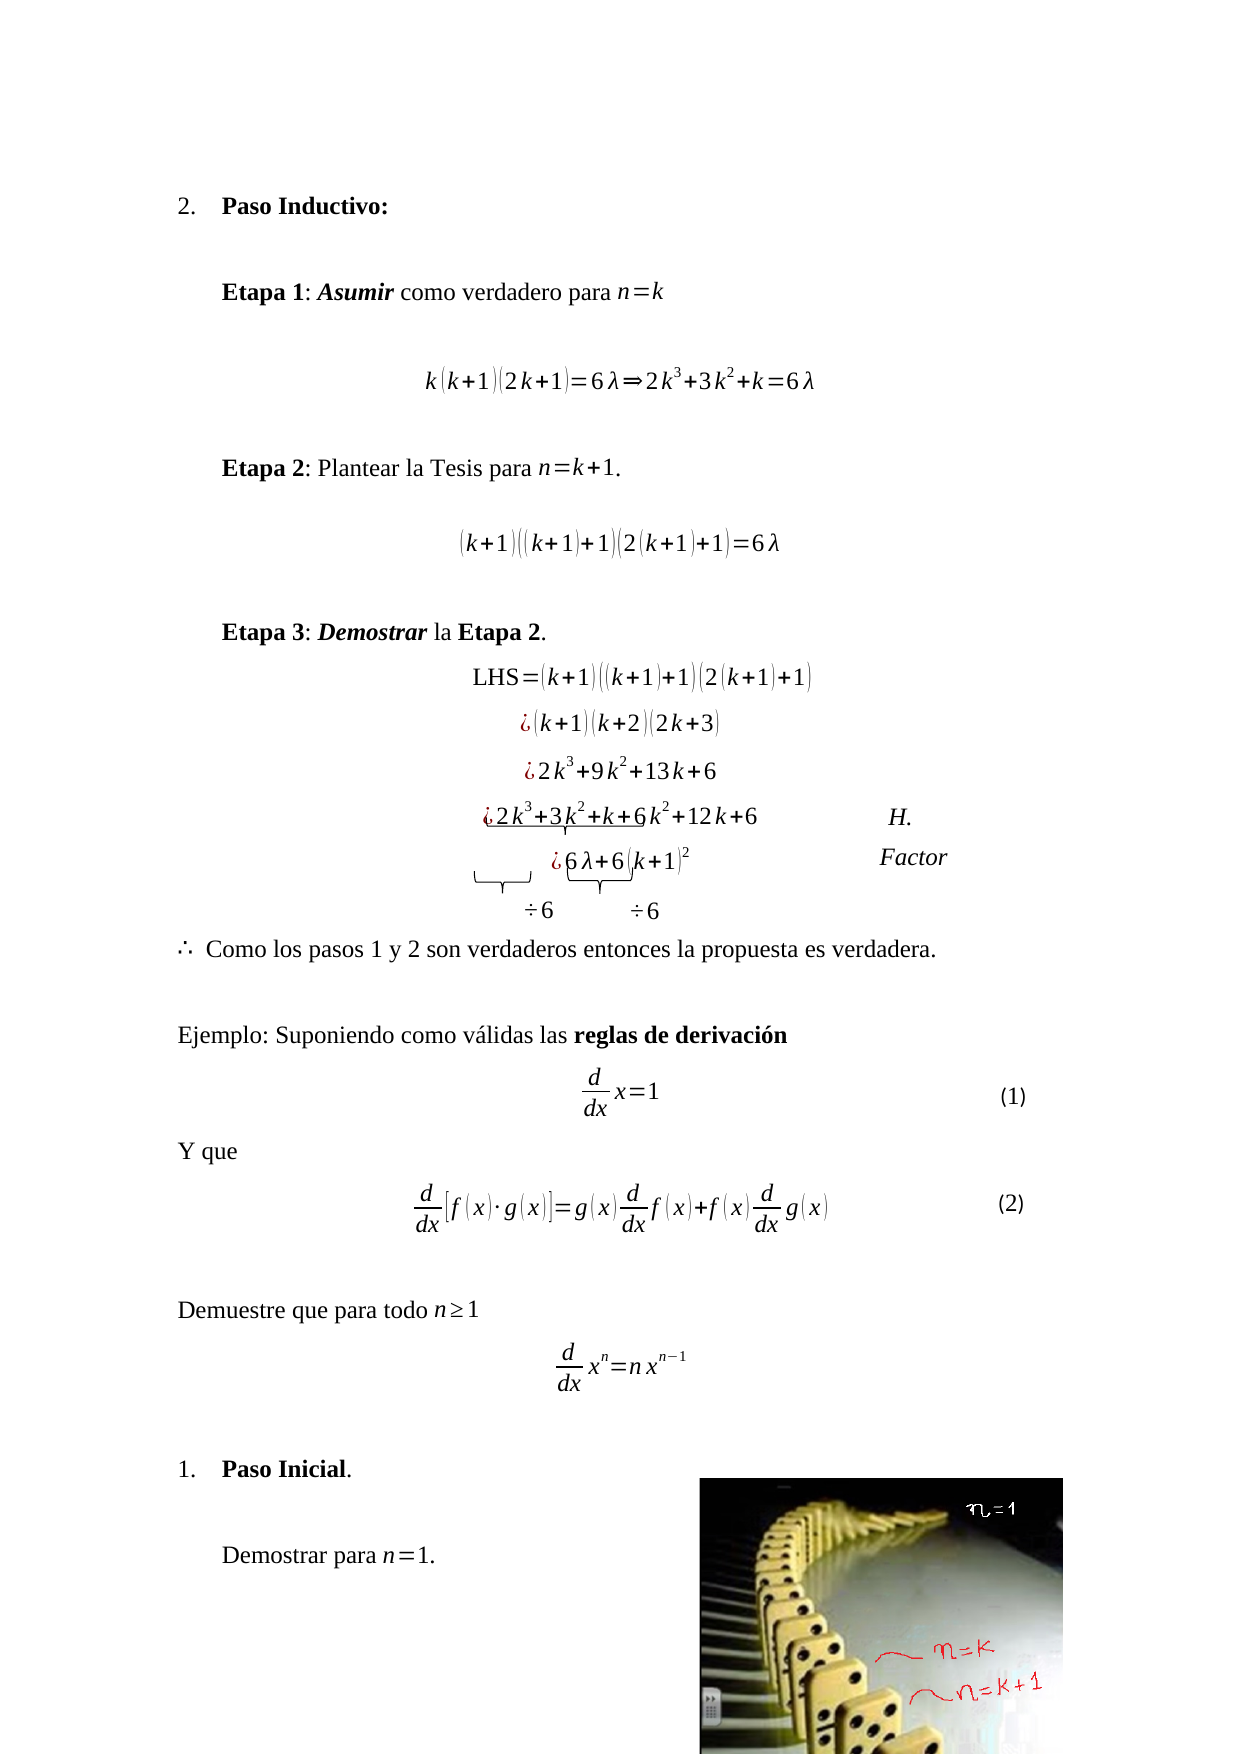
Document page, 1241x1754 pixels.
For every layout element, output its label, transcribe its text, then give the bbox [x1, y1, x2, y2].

text Ejemplo: Suponiendo como válidas las reglas de derivación [177, 1020, 1063, 1049]
list Etapa 2: Plantear la Tesis para . [222, 453, 679, 482]
text Y que [177, 1136, 1063, 1165]
picture [699, 1478, 1063, 1754]
list Paso Inductivo: [177, 191, 679, 219]
list Paso Inicial. [177, 1454, 679, 1483]
list Como los pasos 1 y 2 son verdaderos entonces la propuesta es verdadera. [177, 934, 1063, 962]
list Demostrar para . [222, 1541, 679, 1569]
list Etapa 1: Asumir como verdadero para [222, 277, 679, 306]
text Demuestre que para todo [177, 1295, 1063, 1324]
list Etapa 3: Demostrar la Etapa 2. [222, 617, 1063, 646]
